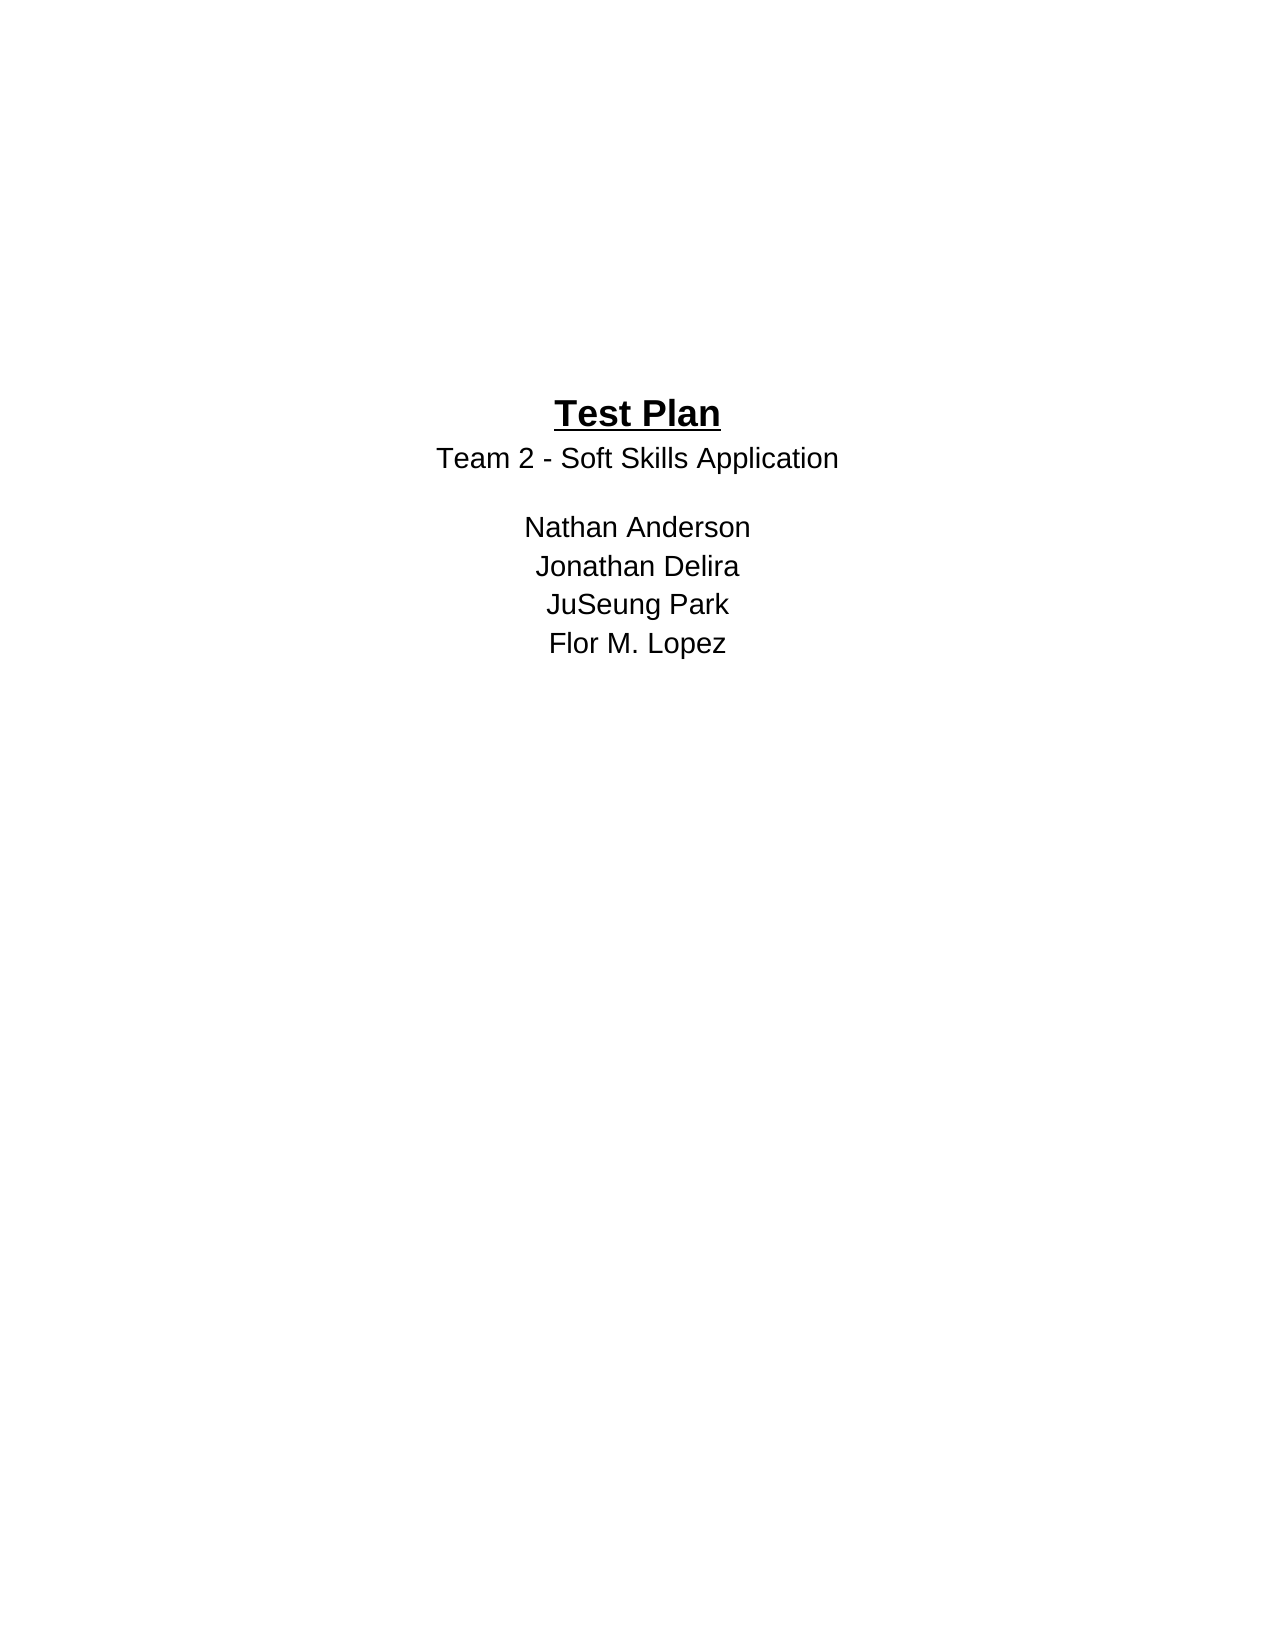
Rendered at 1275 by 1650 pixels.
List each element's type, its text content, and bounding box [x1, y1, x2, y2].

text Nathan Anderson [150, 510, 1125, 543]
text JuSeung Park [150, 587, 1125, 621]
text Team 2 - Soft Skills Application [150, 441, 1125, 475]
text Jonathan Delira [150, 548, 1125, 582]
text Test Plan [150, 392, 1125, 435]
text Flor M. Lopez [150, 626, 1125, 659]
